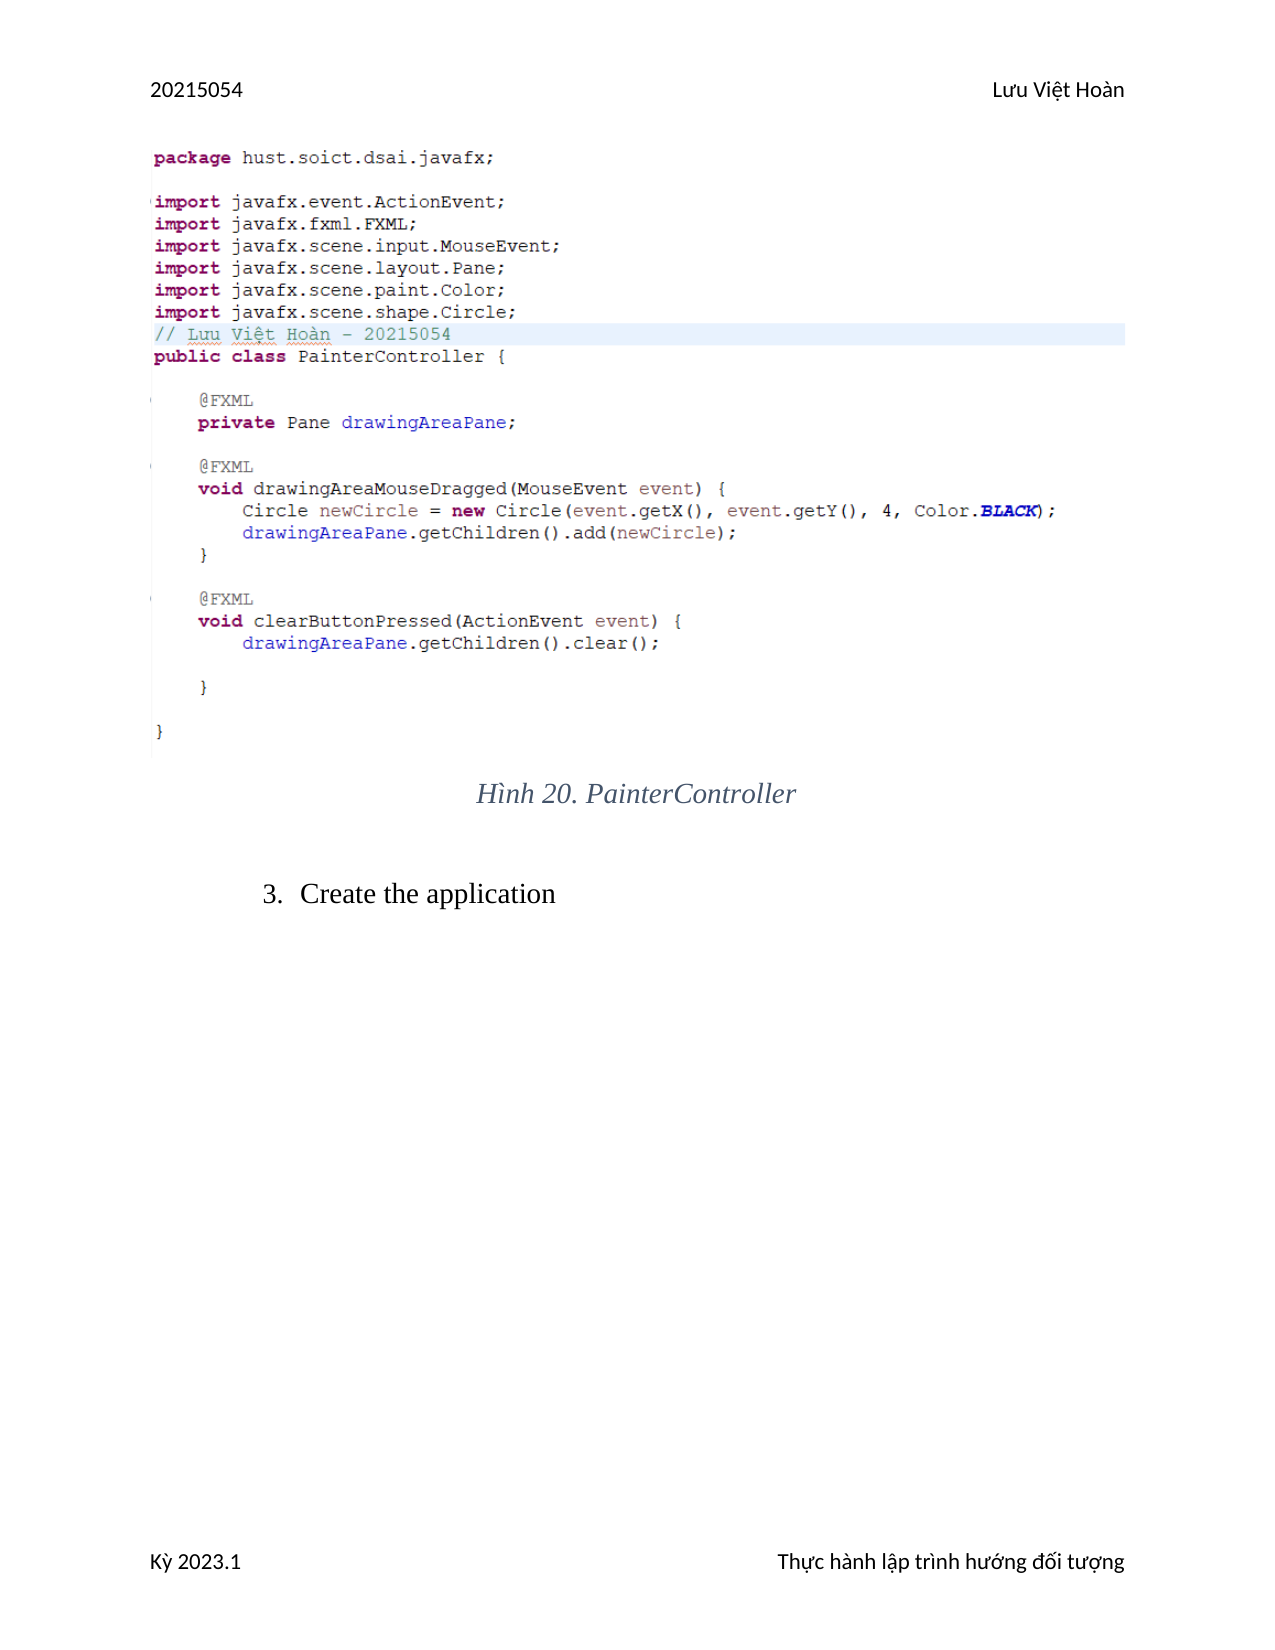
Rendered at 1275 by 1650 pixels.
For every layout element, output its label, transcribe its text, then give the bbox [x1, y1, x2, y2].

text Hình 20. PainterController [150, 776, 1125, 810]
list Create the application [262, 876, 1125, 909]
picture [150, 150, 1125, 758]
